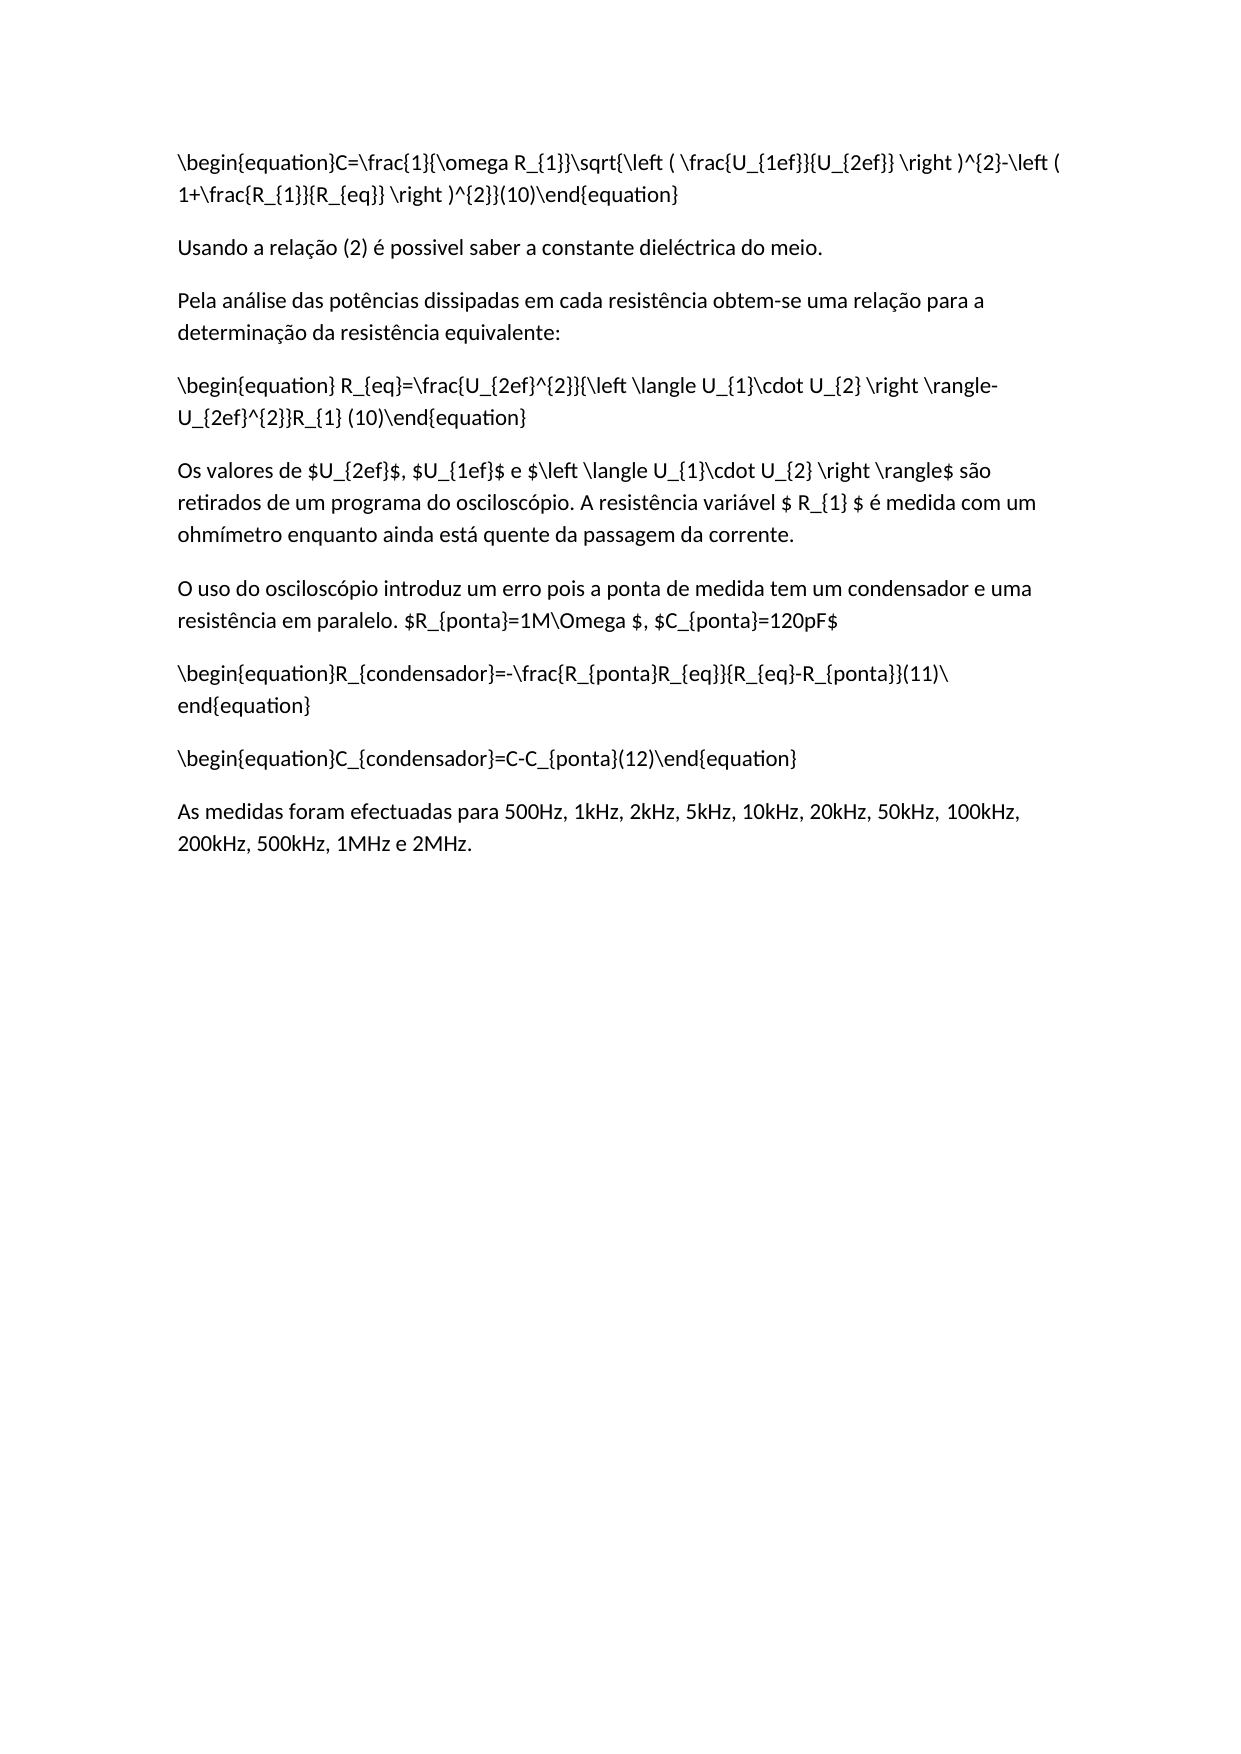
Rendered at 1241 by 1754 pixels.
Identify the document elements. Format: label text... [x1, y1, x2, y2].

text Os valores de $U_{2ef}$, $U_{1ef}$ e $\left \langle U_{1}\cdot U_{2} \right \rangle$ são retirados de um programa do osciloscópio. A resistência variável $ R_{1} $ é medida com um ohmímetro enquanto ainda está quente da passagem da corrente. [177, 456, 1063, 549]
text As medidas foram efectuadas para 500Hz, 1kHz, 2kHz, 5kHz, 10kHz, 20kHz, 50kHz, 100kHz, 200kHz, 500kHz, 1MHz e 2MHz. [177, 797, 1063, 857]
text \begin{equation} R_{eq}=\frac{U_{2ef}^{2}}{\left \langle U_{1}\cdot U_{2} \right \rangle-U_{2ef}^{2}}R_{1} (10)\end{equation} [177, 371, 1063, 431]
text O uso do osciloscópio introduz um erro pois a ponta de medida tem um condensador e uma resistência em paralelo. $R_{ponta}=1M\Omega $, $C_{ponta}=120pF$ [177, 574, 1063, 634]
text Usando a relação (2) é possivel saber a constante dieléctrica do meio. [177, 233, 1063, 261]
text Pela análise das potências dissipadas em cada resistência obtem-se uma relação para a determinação da resistência equivalente: [177, 286, 1063, 346]
text \begin{equation}C_{condensador}=C-C_{ponta}(12)\end{equation} [177, 744, 1063, 772]
text \begin{equation}C=\frac{1}{\omega R_{1}}\sqrt{\left ( \frac{U_{1ef}}{U_{2ef}} \right )^{2}-\left ( 1+\frac{R_{1}}{R_{eq}} \right )^{2}}(10)\end{equation} [177, 148, 1063, 208]
text \begin{equation}R_{condensador}=-\frac{R_{ponta}R_{eq}}{R_{eq}-R_{ponta}}(11)\end{equation} [177, 659, 1063, 719]
